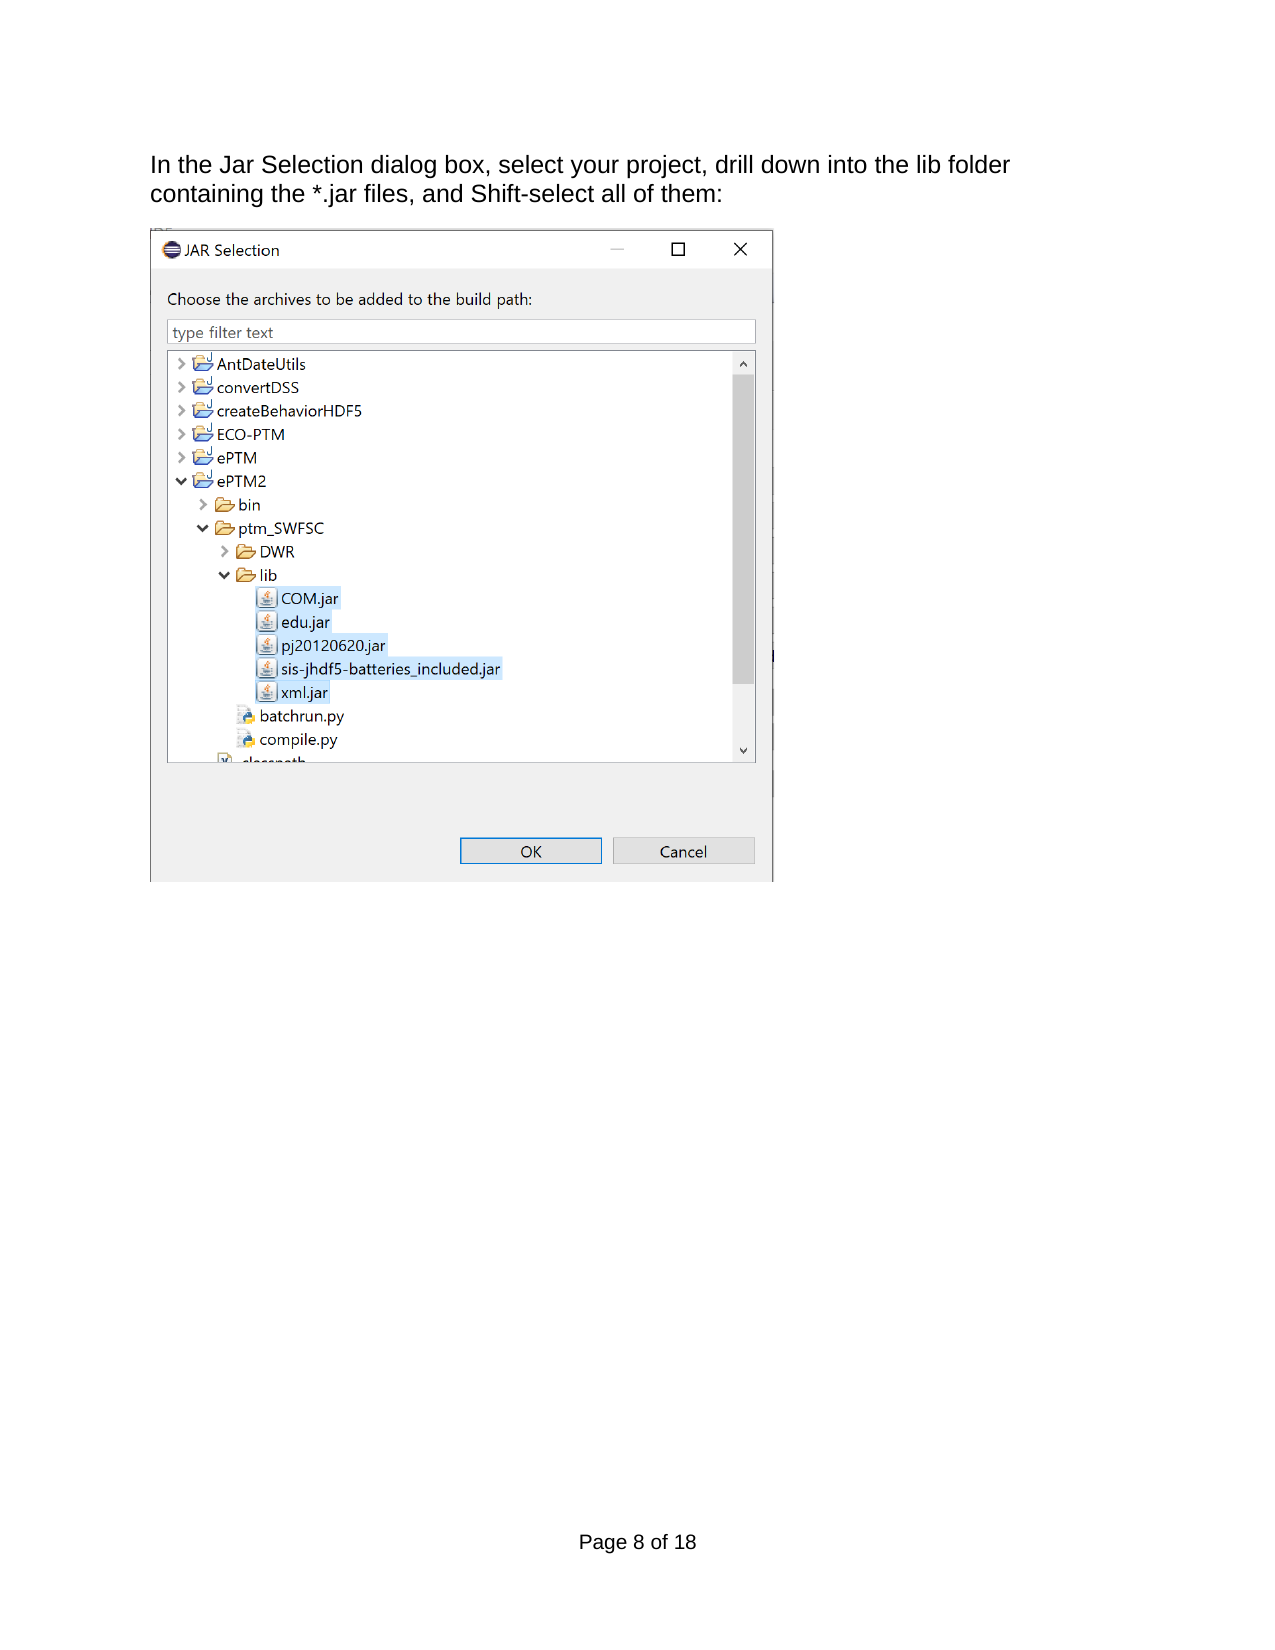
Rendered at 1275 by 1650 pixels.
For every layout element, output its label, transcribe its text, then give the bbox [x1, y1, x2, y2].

picture [150, 228, 775, 882]
text In the Jar Selection dialog box, select your project, drill down into the lib folder containing the *.jar files, and Shift-select all of them: [150, 150, 1125, 207]
